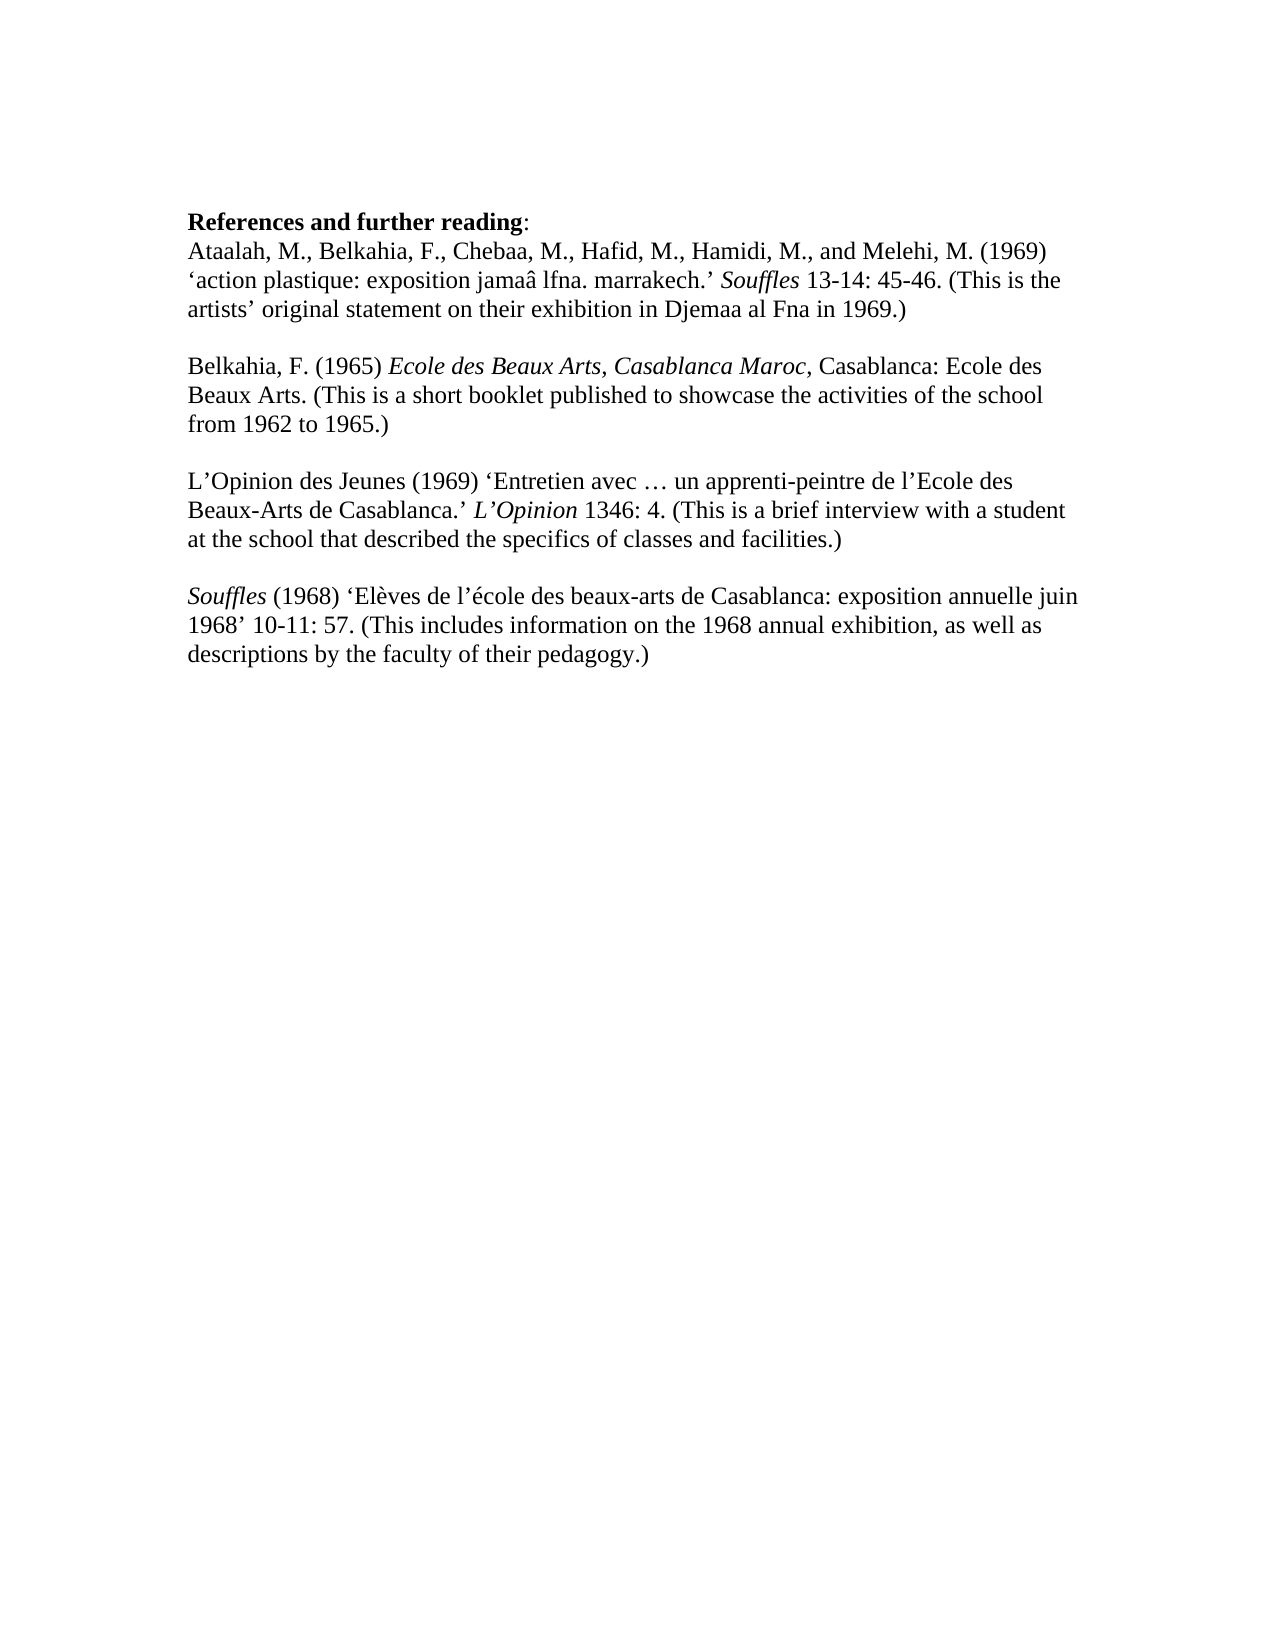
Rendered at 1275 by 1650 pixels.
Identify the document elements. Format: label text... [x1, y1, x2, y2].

text Souffles (1968) ‘Elèves de l’école des beaux-arts de Casablanca: exposition annuelle juin 1968’ 10-11: 57. (This includes information on the 1968 annual exhibition, as well as descriptions by the faculty of their pedagogy.) [187, 581, 1087, 667]
text L’Opinion des Jeunes (1969) ‘Entretien avec … un apprenti-peintre de l’Ecole des Beaux-Arts de Casablanca.’ L’Opinion 1346: 4. (This is a brief interview with a student at the school that described the specifics of classes and facilities.) [187, 466, 1087, 552]
text Belkahia, F. (1965) Ecole des Beaux Arts, Casablanca Maroc, Casablanca: Ecole des Beaux Arts. (This is a short booklet published to showcase the activities of the school from 1962 to 1965.) [187, 351, 1087, 437]
text References and further reading: [187, 207, 1087, 236]
text Ataalah, M., Belkahia, F., Chebaa, M., Hafid, M., Hamidi, M., and Melehi, M. (1969) ‘action plastique: exposition jamaâ lfna. marrakech.’ Souffles 13-14: 45-46. (This is the artists’ original statement on their exhibition in Djemaa al Fna in 1969.) [187, 236, 1087, 322]
